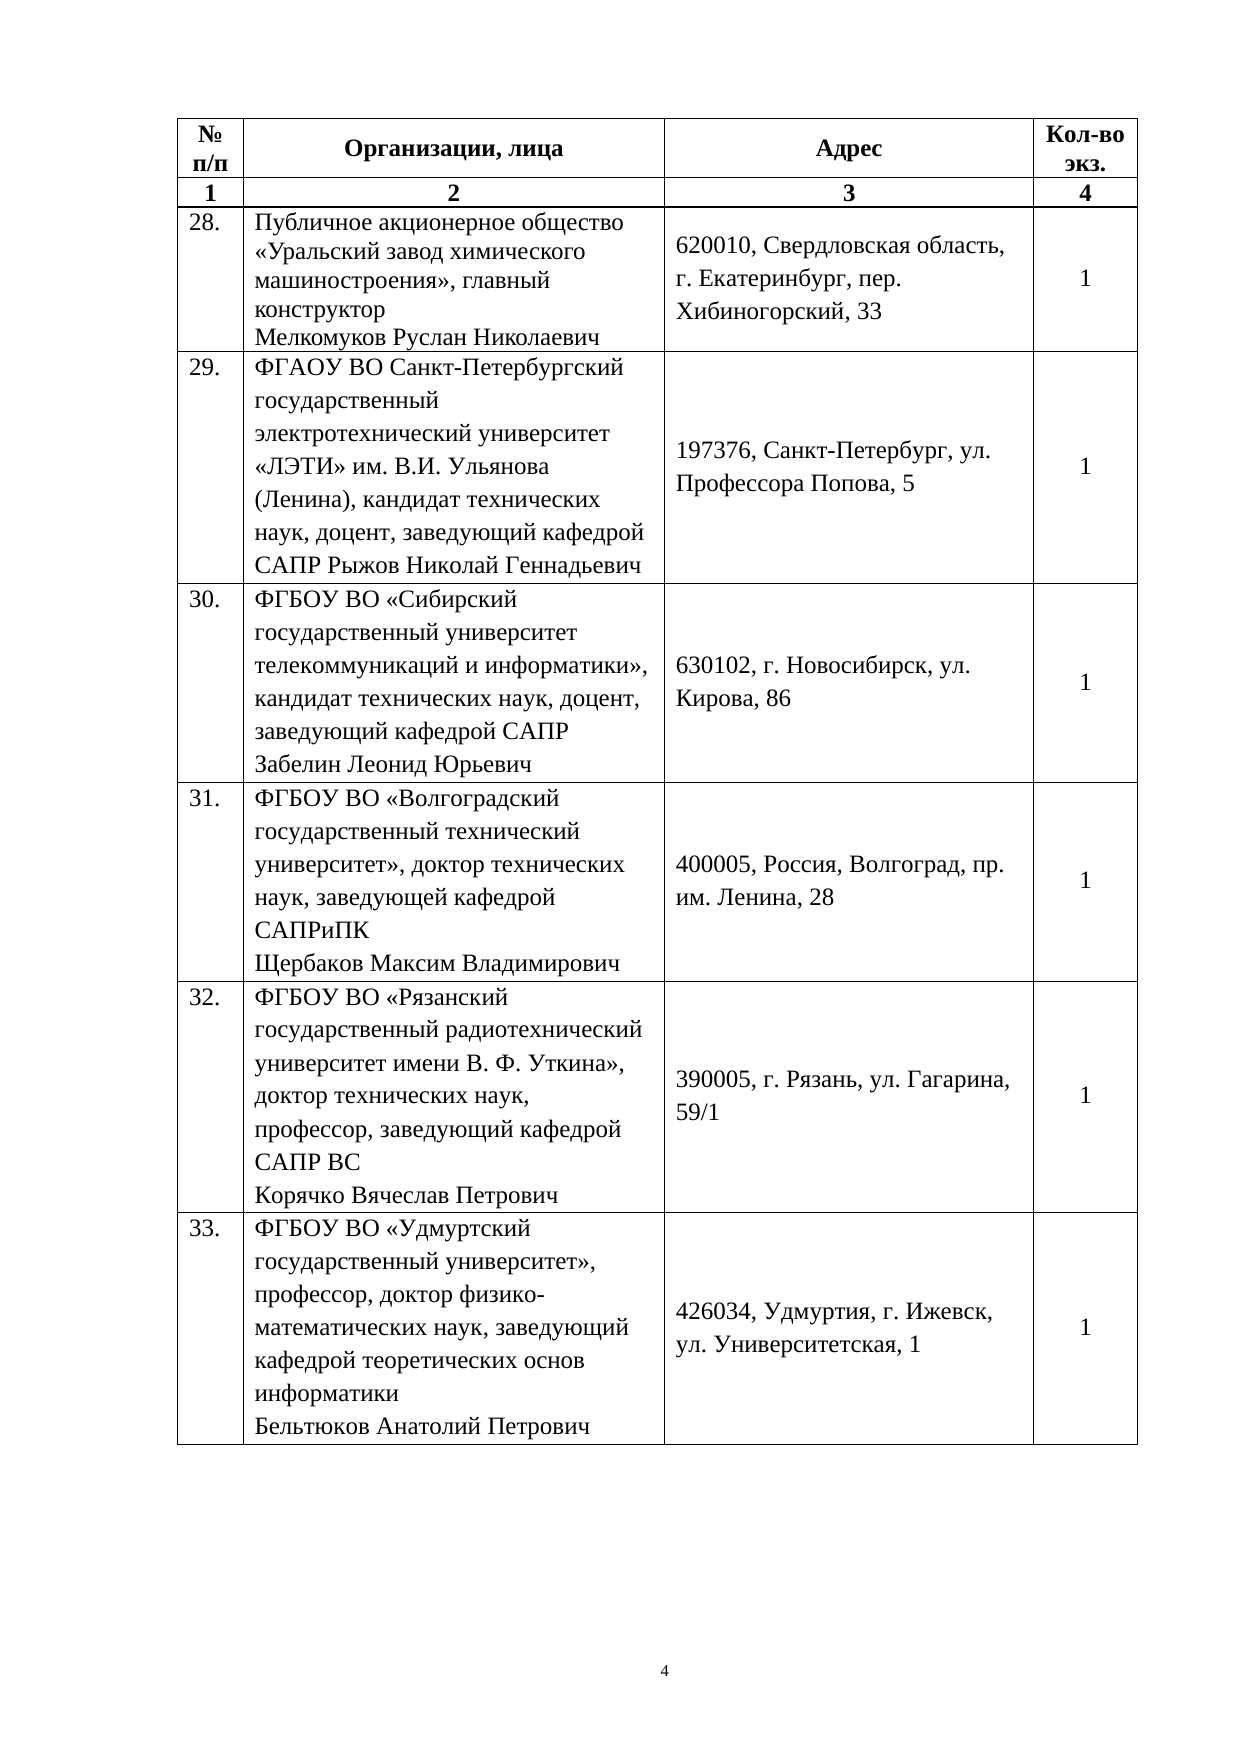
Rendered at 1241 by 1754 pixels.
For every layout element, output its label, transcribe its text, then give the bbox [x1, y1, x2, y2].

table_cell [178, 352, 243, 583]
table_cell ФГБОУ ВО «Рязанский государственный радиотехнический университет имени В. Ф. Уткина», доктор технических наук, профессор, заведующий кафедрой САПР ВС Корячко Вячеслав Петрович [244, 982, 664, 1212]
table_cell 1 [178, 178, 243, 206]
table_cell 620010, Свердловская область, г. Екатеринбург, пер. Хибиногорский, 33 [665, 208, 1033, 351]
table_cell 1 [1034, 208, 1137, 351]
table_cell 1 [1034, 783, 1137, 981]
table_cell 197376, Санкт-Петербург, ул. Профессора Попова, 5 [665, 352, 1033, 583]
table_cell 390005, г. Рязань, ул. Гагарина, 59/1 [665, 982, 1033, 1212]
table_cell ФГБОУ ВО «Волгоградский государственный технический университет», доктор технических наук, заведующей кафедрой САПРиПК Щербаков Максим Владимирович [244, 783, 664, 981]
table_cell [178, 783, 243, 981]
table_cell ФГАОУ ВО Санкт-Петербургский государственный электротехнический университет «ЛЭТИ» им. В.И. Ульянова (Ленина), кандидат технических наук, доцент, заведующий кафедрой САПР Рыжов Николай Геннадьевич [244, 352, 664, 583]
table_header Кол-во экз. [1034, 119, 1137, 177]
table_cell 1 [1034, 1213, 1137, 1444]
table_header Организации, лица [244, 119, 664, 177]
table_header Адрес [665, 119, 1033, 177]
table_cell ФГБОУ ВО «Сибирский государственный университет телекоммуникаций и информатики», кандидат технических наук, доцент, заведующий кафедрой САПР Забелин Леонид Юрьевич [244, 584, 664, 782]
table_cell [178, 1213, 243, 1444]
table_cell 400005, Россия, Волгоград, пр. им. Ленина, 28 [665, 783, 1033, 981]
table_cell [178, 584, 243, 782]
table_cell 1 [1034, 982, 1137, 1212]
table_cell 1 [1034, 584, 1137, 782]
table_cell 3 [665, 178, 1033, 206]
table_cell [178, 208, 243, 351]
table_cell ФГБОУ ВО «Удмуртский государственный университет», профессор, доктор физико-математических наук, заведующий кафедрой теоретических основ информатики Бельтюков Анатолий Петрович [244, 1213, 664, 1444]
table_cell 1 [1034, 352, 1137, 583]
table_cell 2 [244, 178, 664, 206]
table_cell 4 [1034, 178, 1137, 206]
table_header № п/п [178, 119, 243, 177]
table_cell 426034, Удмуртия, г. Ижевск, ул. Университетская, 1 [665, 1213, 1033, 1444]
table_cell 630102, г. Новосибирск, ул. Кирова, 86 [665, 584, 1033, 782]
table_cell [178, 982, 243, 1212]
table_cell Публичное акционерное общество «Уральский завод химического машиностроения», главный конструктор Мелкомуков Руслан Николаевич [244, 208, 664, 351]
